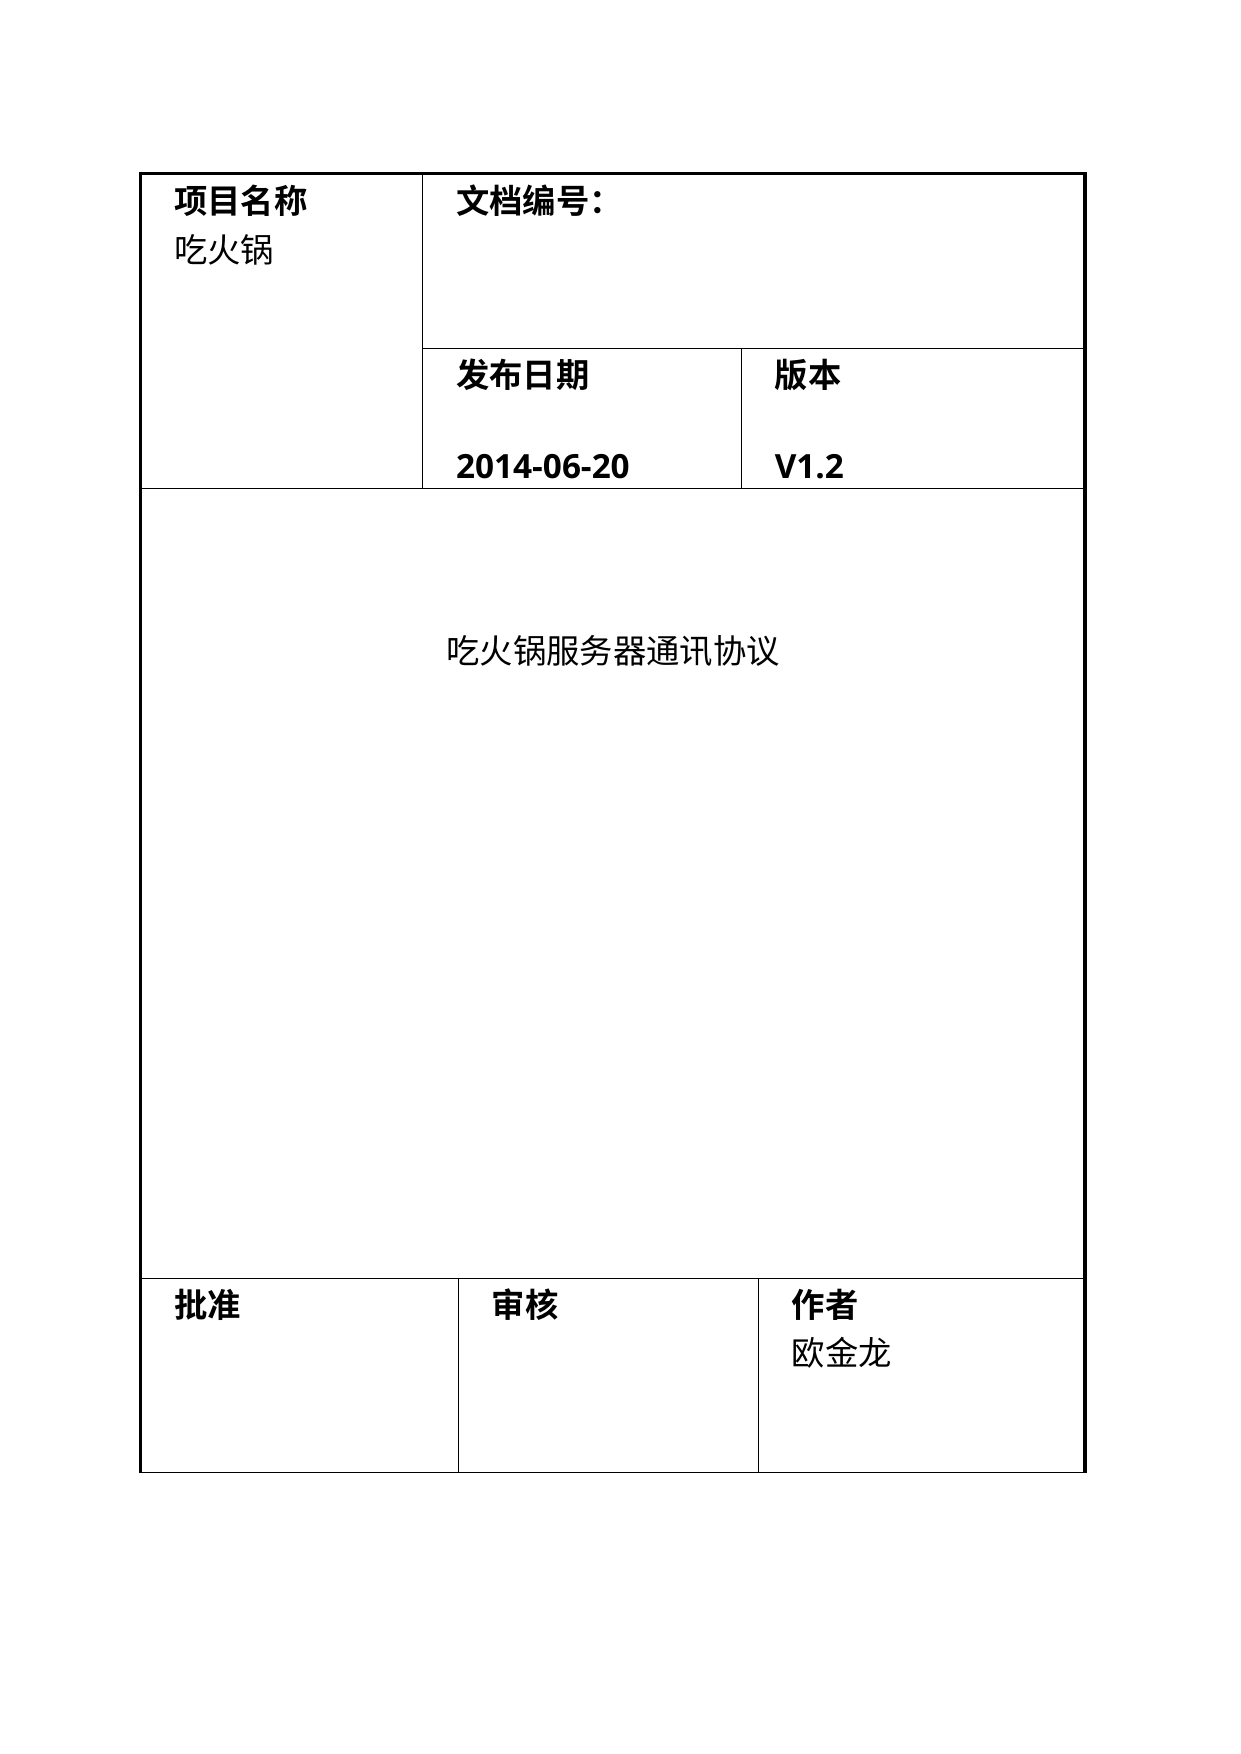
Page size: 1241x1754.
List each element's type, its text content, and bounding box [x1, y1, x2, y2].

table_header 文档编号： [423, 175, 1083, 348]
table_cell 版本 V1.2 [742, 349, 1083, 488]
table_cell 吃火锅服务器通讯协议 [142, 489, 1083, 1278]
table_cell 审核 [459, 1279, 758, 1472]
table_cell 作者 欧金龙 [759, 1279, 1083, 1472]
table_cell 批准 [142, 1279, 458, 1472]
table_cell 发布日期 2014-06-20 [423, 349, 741, 488]
table_header 项目名称 吃火锅 [142, 175, 422, 488]
